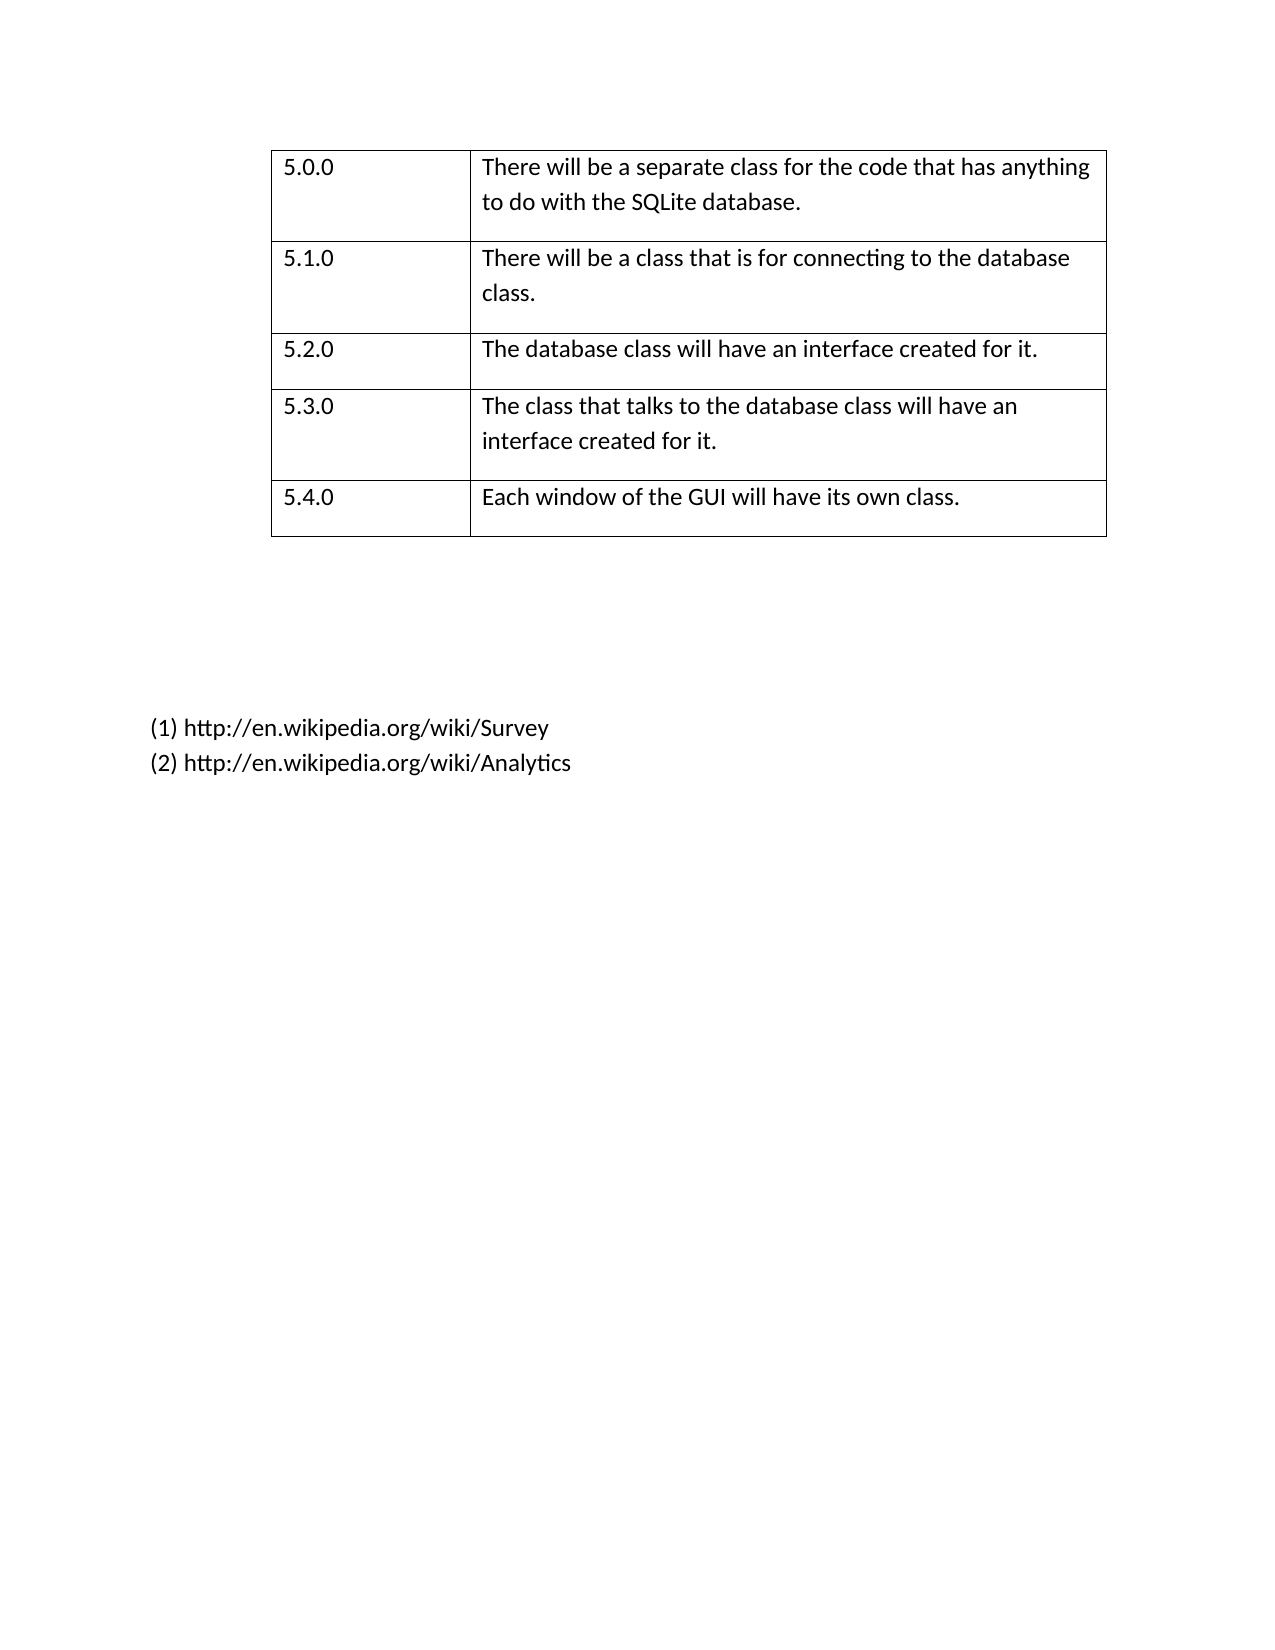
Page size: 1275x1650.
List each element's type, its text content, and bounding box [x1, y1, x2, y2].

table_cell There will be a class that is for connecting to the database class. [471, 242, 1106, 332]
table_cell 5.3.0 [272, 390, 470, 480]
table_cell The database class will have an interface created for it. [471, 334, 1106, 389]
table_cell 5.4.0 [272, 481, 470, 536]
table_cell The class that talks to the database class will have an interface created for it. [471, 390, 1106, 480]
text (1) http://en.wikipedia.org/wiki/Survey [150, 712, 1125, 743]
table_header 5.0.0 [272, 151, 470, 241]
text (2) http://en.wikipedia.org/wiki/Analytics [150, 747, 1125, 778]
table_cell Each window of the GUI will have its own class. [471, 481, 1106, 536]
table_cell 5.2.0 [272, 334, 470, 389]
table_header There will be a separate class for the code that has anything to do with the SQLite database. [471, 151, 1106, 241]
table_cell 5.1.0 [272, 242, 470, 332]
